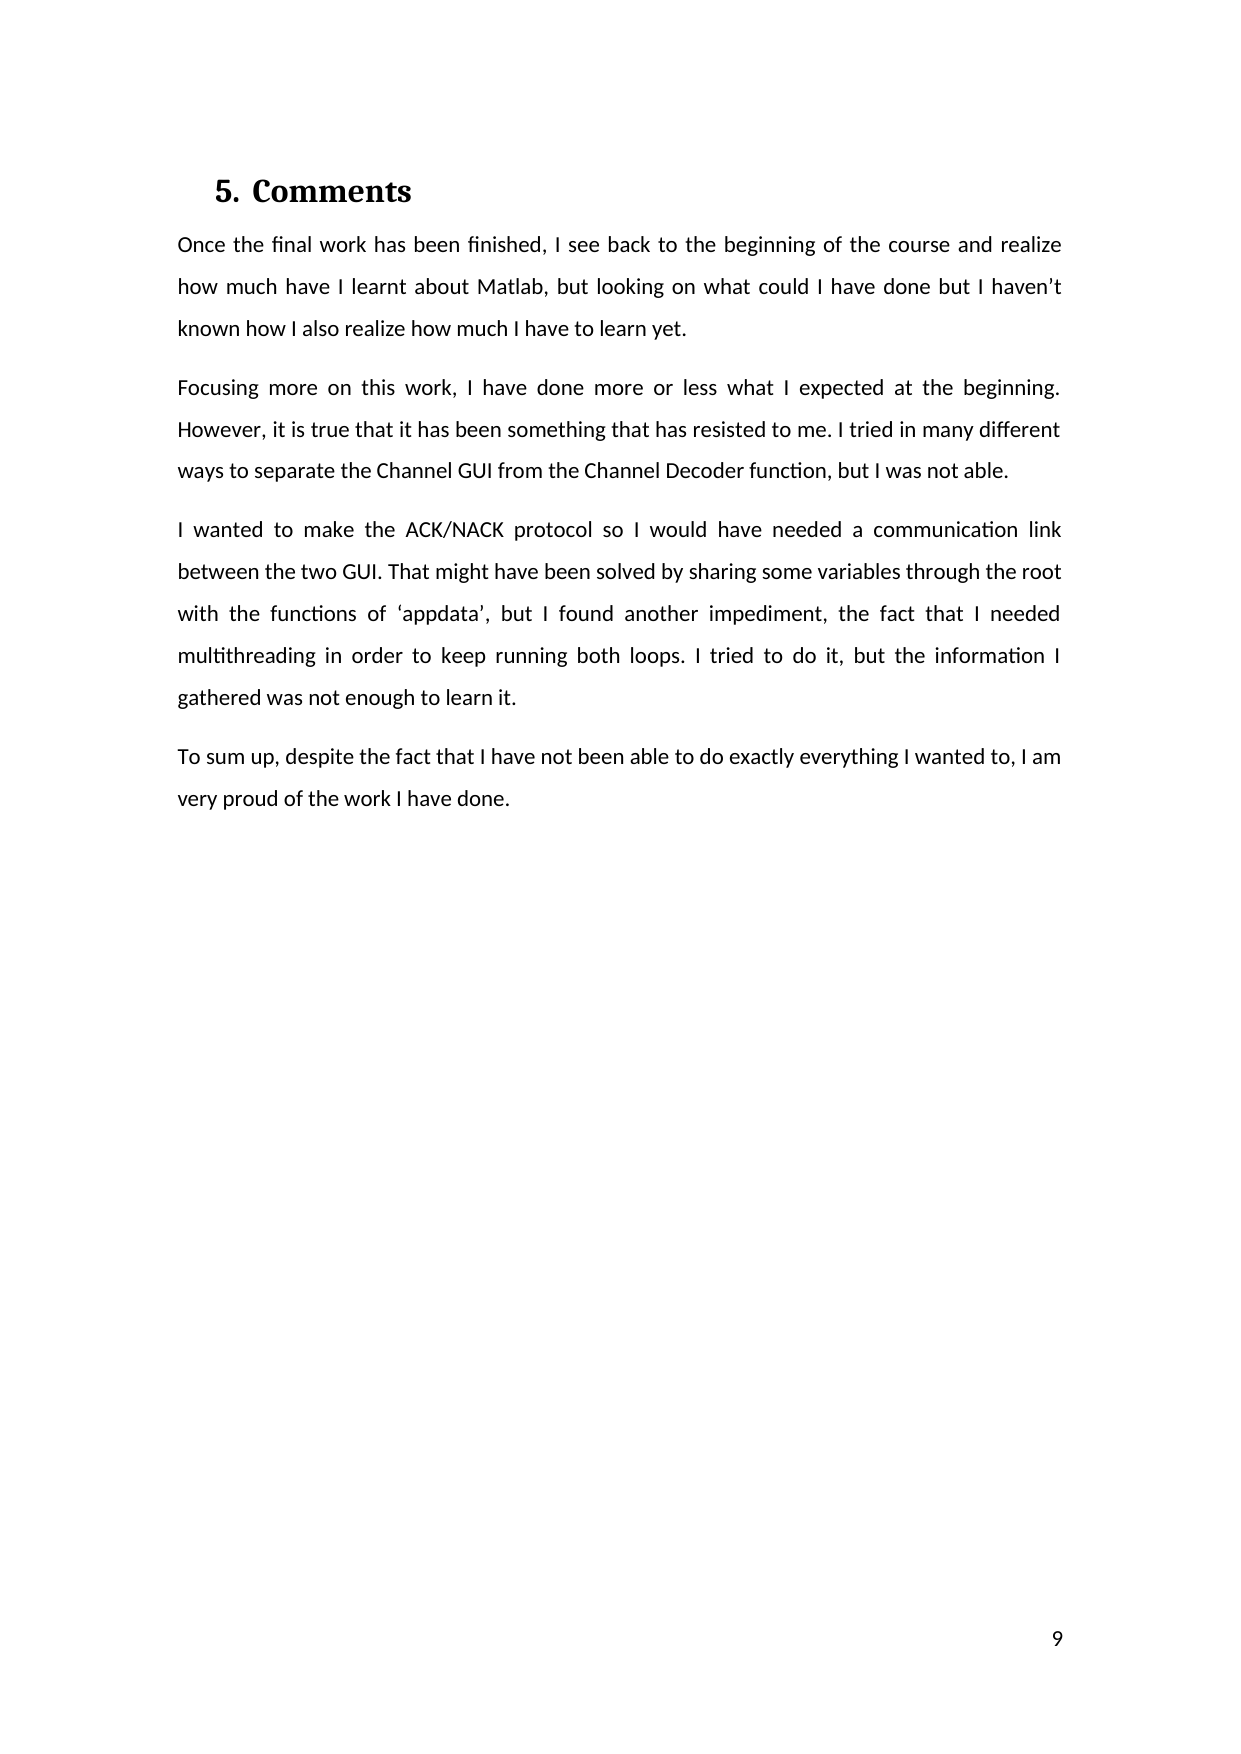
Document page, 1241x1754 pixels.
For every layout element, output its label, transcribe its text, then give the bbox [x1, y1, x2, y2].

text I wanted to make the ACK/NACK protocol so I would have needed a communication link between the two GUI. That might have been solved by sharing some variables through the root with the functions of ‘appdata’, but I found another impediment, the fact that I needed multithreading in order to keep running both loops. I tried to do it, but the information I gathered was not enough to learn it. [177, 515, 1063, 711]
text Once the final work has been finished, I see back to the beginning of the course and realize how much have I learnt about Matlab, but looking on what could I have done but I haven’t known how I also realize how much I have to learn yet. [177, 230, 1063, 342]
text Focusing more on this work, I have done more or less what I expected at the beginning. However, it is true that it has been something that has resisted to me. I tried in many different ways to separate the Channel GUI from the Channel Decoder function, but I was not able. [177, 373, 1063, 485]
subtitle Comments [215, 173, 1063, 211]
text To sum up, despite the fact that I have not been able to do exactly everything I wanted to, I am very proud of the work I have done. [177, 742, 1063, 812]
